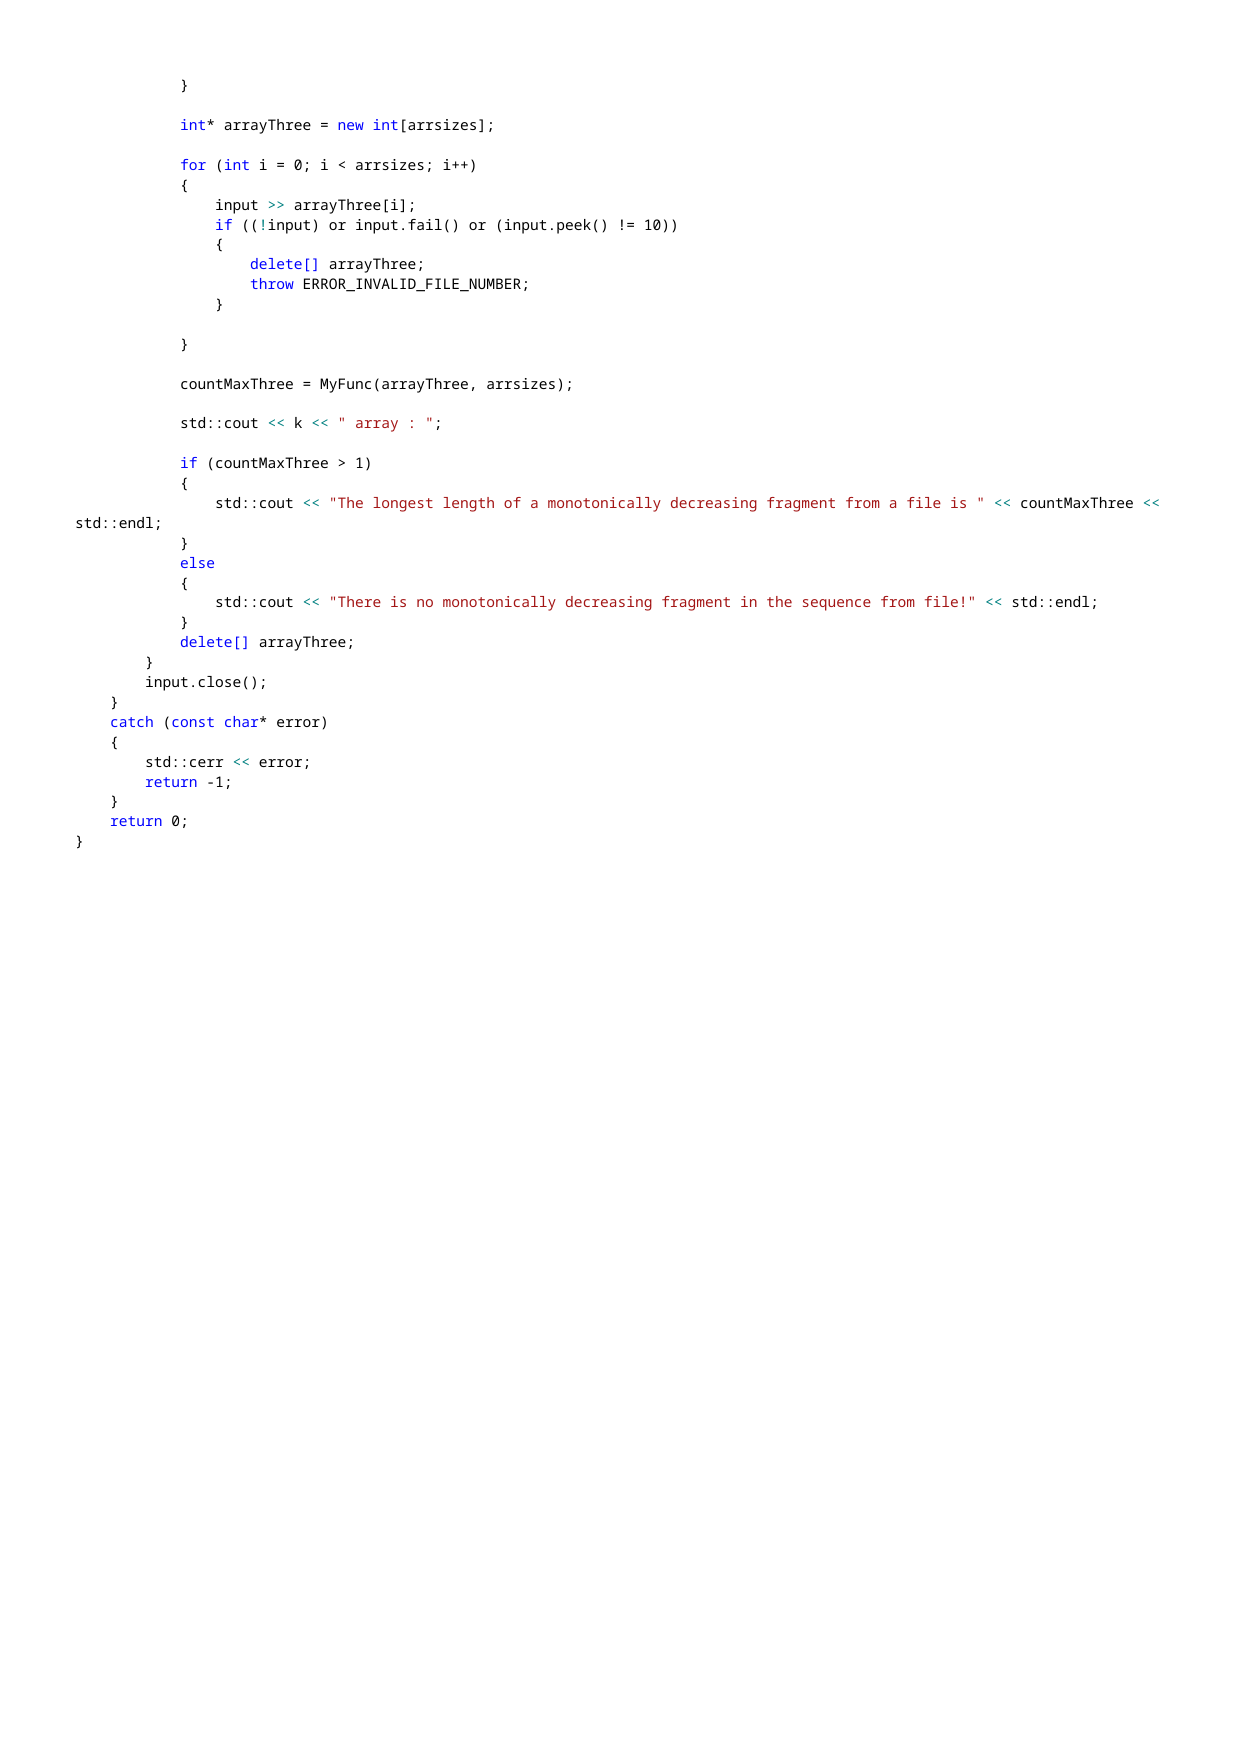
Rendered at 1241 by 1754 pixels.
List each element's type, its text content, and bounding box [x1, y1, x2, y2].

text int* arrayThree = new int[arrsizes]; [75, 115, 1165, 135]
text { [75, 473, 1165, 493]
text if (countMaxThree > 1) [75, 453, 1165, 473]
text std::cout << "There is no monotonically decreasing fragment in the sequence from file!" << std::endl; [75, 592, 1165, 612]
text } [75, 612, 1165, 632]
text } [75, 75, 1165, 95]
text } [75, 791, 1165, 811]
text { [75, 234, 1165, 254]
text } [75, 692, 1165, 712]
text input >> arrayThree[i]; [75, 194, 1165, 214]
text { [75, 174, 1165, 194]
text { [75, 732, 1165, 751]
text return -1; [75, 771, 1165, 791]
text catch (const char* error) [75, 712, 1165, 732]
text for (int i = 0; i < arrsizes; i++) [75, 154, 1165, 174]
text input.close(); [75, 672, 1165, 692]
text return 0; [75, 811, 1165, 831]
text std::cout << k << " array : "; [75, 413, 1165, 433]
text delete[] arrayThree; [75, 254, 1165, 274]
text throw ERROR_INVALID_FILE_NUMBER; [75, 274, 1165, 294]
text } [75, 334, 1165, 353]
text delete[] arrayThree; [75, 632, 1165, 652]
text { [75, 572, 1165, 592]
text } [75, 652, 1165, 672]
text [75, 214, 1165, 234]
text std::cerr << error; [75, 751, 1165, 771]
text } [75, 533, 1165, 552]
text } [75, 831, 1165, 851]
text else [75, 552, 1165, 572]
text countMaxThree = MyFunc(arrayThree, arrsizes); [75, 373, 1165, 393]
text std::cout << "The longest length of a monotonically decreasing fragment from a file is " << countMaxThree << std::endl; [75, 493, 1165, 533]
text } [75, 294, 1165, 314]
